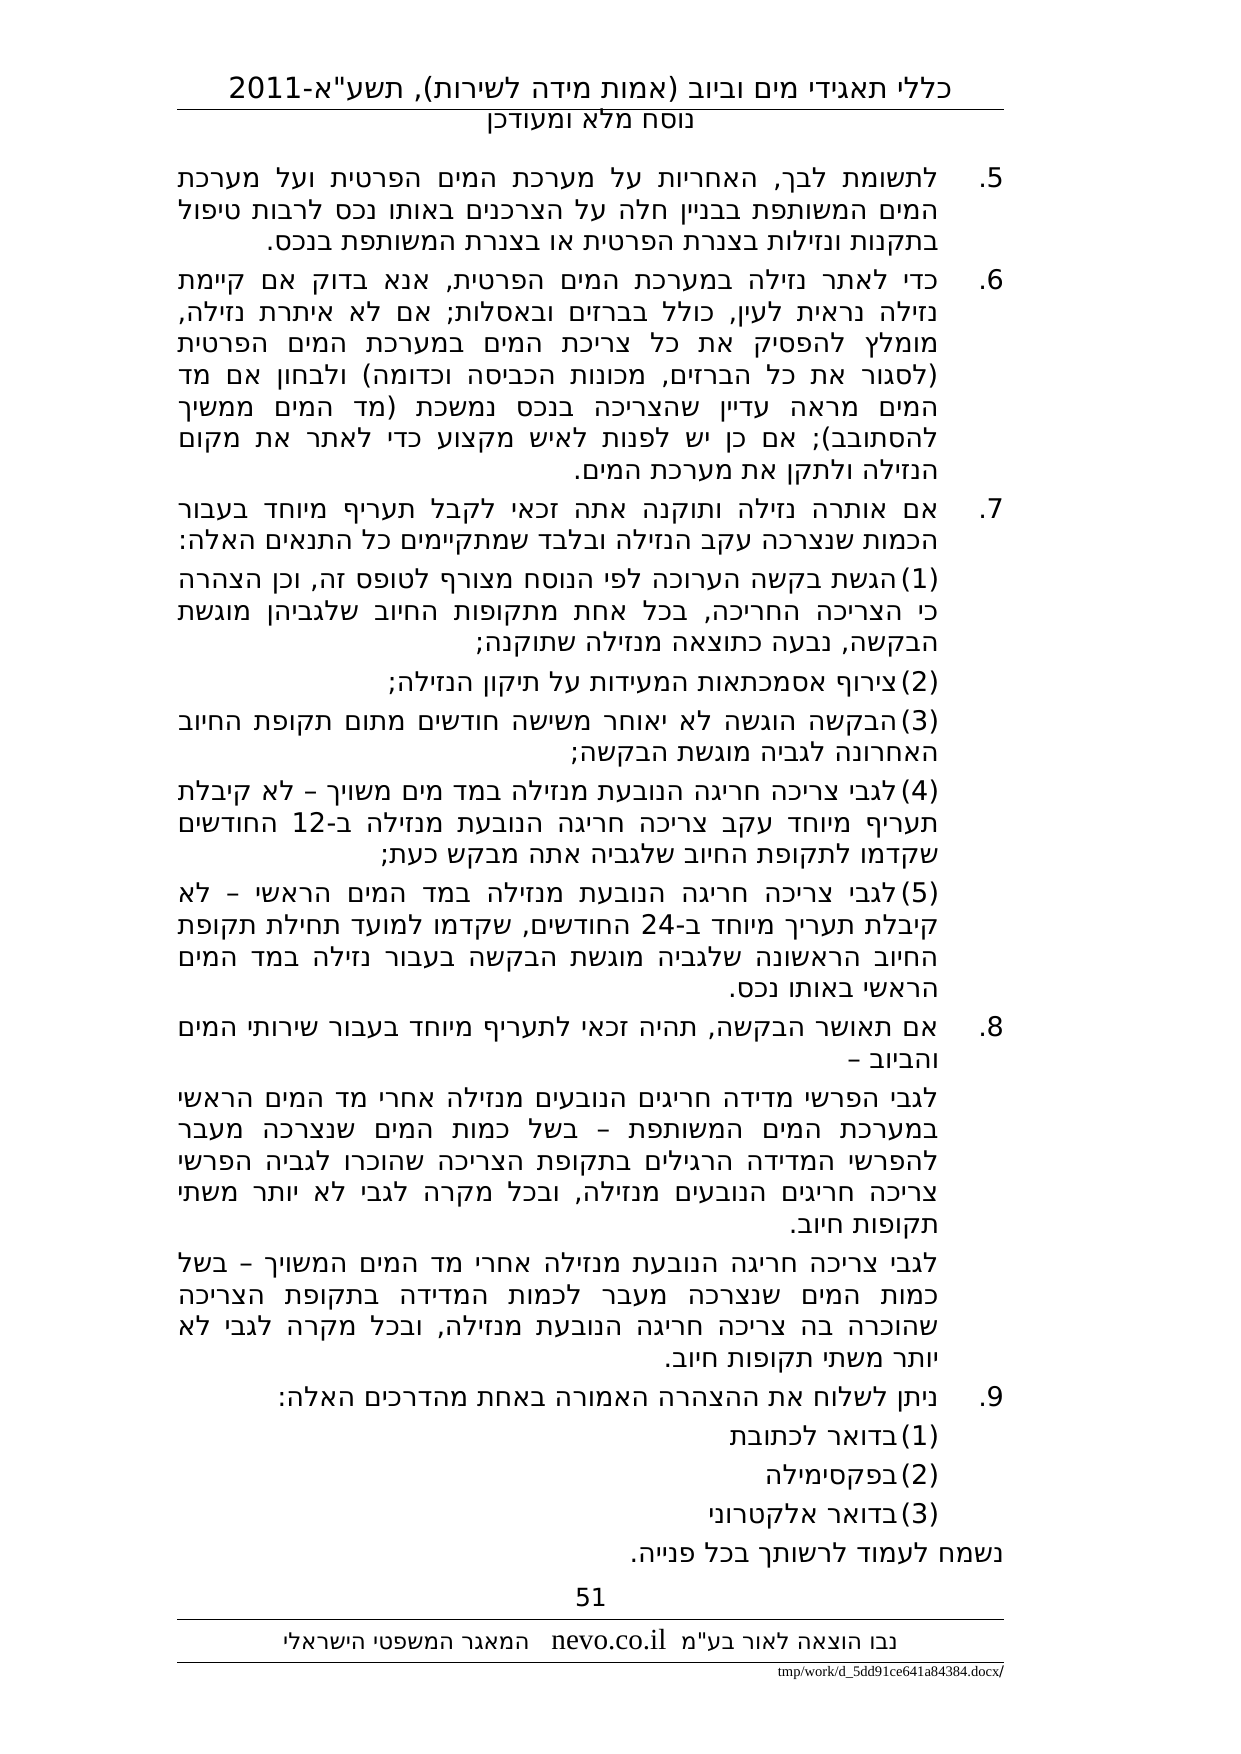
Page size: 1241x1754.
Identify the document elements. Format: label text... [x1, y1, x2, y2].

text 5. לתשומת לבך, האחריות על מערכת המים הפרטית ועל מערכת המים המשותפת בבניין חלה על הצרכנים באותו נכס לרבות טיפול בתקנות ונזילות בצנרת הפרטית או בצנרת המשותפת בנכס. [177, 162, 1004, 257]
text לגבי צריכה חריגה הנובעת מנזילה אחרי מד המים המשויך – בשל כמות המים שנצרכה מעבר לכמות המדידה בתקופת הצריכה שהוכרה בה צריכה חריגה הנובעת מנזילה, ובכל מקרה לגבי לא יותר משתי תקופות חיוב. [177, 1247, 939, 1374]
text (2) בפקסימילה [177, 1459, 939, 1491]
text 6. כדי לאתר נזילה במערכת המים הפרטית, אנא בדוק אם קיימת נזילה נראית לעין, כולל בברזים ובאסלות; אם לא איתרת נזילה, מומלץ להפסיק את כל צריכת המים במערכת המים הפרטית (לסגור את כל הברזים, מכונות הכביסה וכדומה) ולבחון אם מד המים מראה עדיין שהצריכה בנכס נמשכת (מד המים ממשיך להסתובב); אם כן יש לפנות לאיש מקצוע כדי לאתר את מקום הנזילה ולתקן את מערכת המים. [177, 264, 1004, 486]
text (3) בדואר אלקטרוני [177, 1498, 939, 1530]
text 8. אם תאושר הבקשה, תהיה זכאי לתעריף מיוחד בעבור שירותי המים והביוב – [177, 1011, 1004, 1074]
text 9. ניתן לשלוח את ההצהרה האמורה באחת מהדרכים האלה: [177, 1381, 1004, 1413]
text (4) לגבי צריכה חריגה הנובעת מנזילה במד מים משויך – לא קיבלת תעריף מיוחד עקב צריכה חריגה הנובעת מנזילה ב-12 החודשים שקדמו לתקופת החיוב שלגביה אתה מבקש כעת; [177, 776, 939, 870]
text נשמח לעמוד לרשותך בכל פנייה. [177, 1537, 1004, 1569]
text (5) לגבי צריכה חריגה הנובעת מנזילה במד המים הראשי – לא קיבלת תעריך מיוחד ב-24 החודשים, שקדמו למועד תחילת תקופת החיוב הראשונה שלגביה מוגשת הבקשה בעבור נזילה במד המים הראשי באותו נכס. [177, 878, 939, 1004]
text (1) הגשת בקשה הערוכה לפי הנוסח מצורף לטופס זה, וכן הצהרה כי הצריכה החריכה, בכל אחת מתקופות החיוב שלגביהן מוגשת הבקשה, נבעה כתוצאה מנזילה שתוקנה; [177, 564, 939, 658]
text 7. אם אותרה נזילה ותוקנה אתה זכאי לקבל תעריף מיוחד בעבור הכמות שנצרכה עקב הנזילה ובלבד שמתקיימים כל התנאים האלה: [177, 493, 1004, 556]
text (1) בדואר לכתובת [177, 1420, 939, 1452]
text לגבי הפרשי מדידה חריגים הנובעים מנזילה אחרי מד המים הראשי במערכת המים המשותפת – בשל כמות המים שנצרכה מעבר להפרשי המדידה הרגילים בתקופת הצריכה שהוכרו לגביה הפרשי צריכה חריגים הנובעים מנזילה, ובכל מקרה לגבי לא יותר משתי תקופות חיוב. [177, 1082, 939, 1240]
text (3) הבקשה הוגשה לא יאוחר משישה חודשים מתום תקופת החיוב האחרונה לגביה מוגשת הבקשה; [177, 705, 939, 768]
text (2) צירוף אסמכתאות המעידות על תיקון הנזילה; [177, 666, 939, 697]
